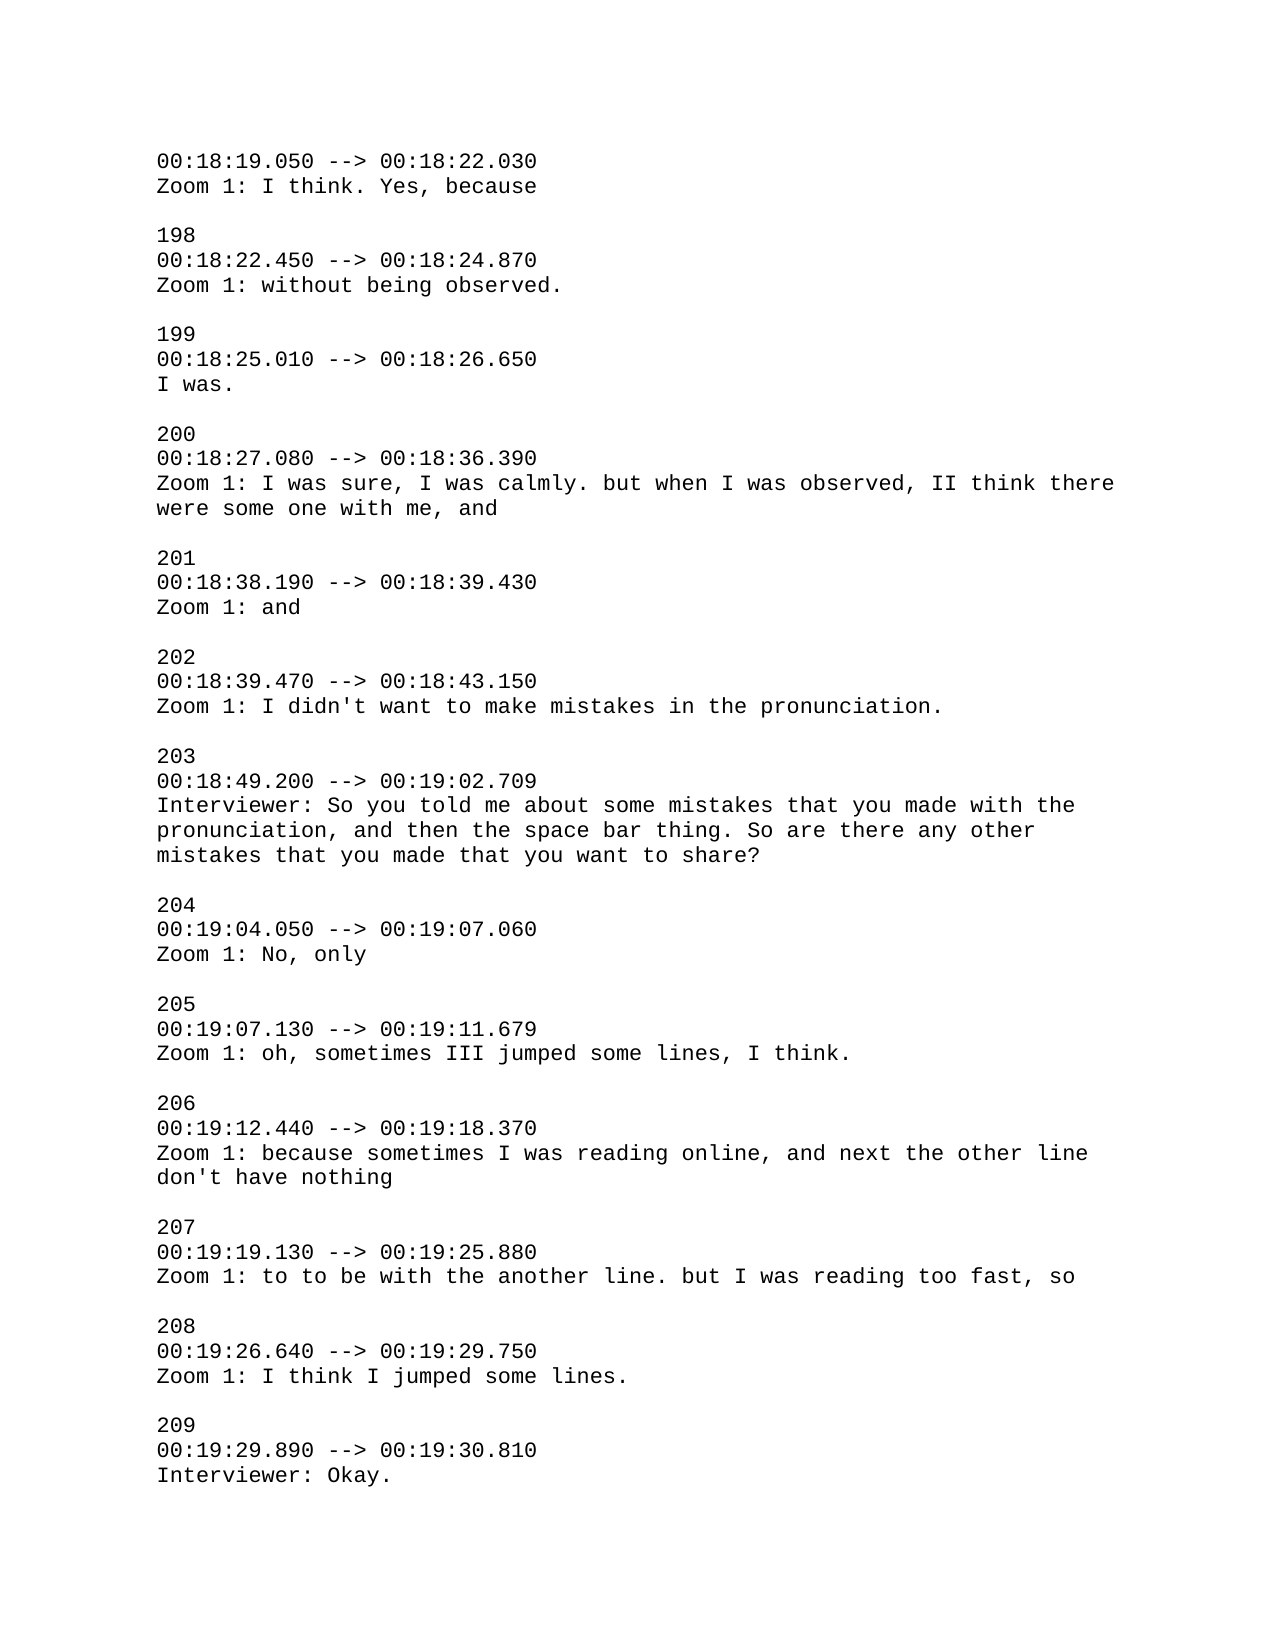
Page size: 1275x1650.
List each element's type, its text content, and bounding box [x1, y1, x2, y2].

text 200 [156, 423, 1118, 447]
text Interviewer: So you told me about some mistakes that you made with the pronunciation, and then the space bar thing. So are there any other mistakes that you made that you want to share? [156, 794, 1118, 869]
text Zoom 1: No, only [156, 943, 1118, 968]
text 00:19:29.890 --> 00:19:30.810 [156, 1439, 1118, 1464]
text Zoom 1: I was sure, I was calmly. but when I was observed, II think there were some one with me, and [156, 472, 1118, 522]
text 00:19:04.050 --> 00:19:07.060 [156, 918, 1118, 943]
text Interviewer: Okay. [156, 1464, 1118, 1489]
text 00:18:38.190 --> 00:18:39.430 [156, 571, 1118, 596]
text 198 [156, 224, 1118, 249]
text 00:18:19.050 --> 00:18:22.030 [156, 150, 1118, 175]
text 206 [156, 1092, 1118, 1117]
text Zoom 1: oh, sometimes III jumped some lines, I think. [156, 1042, 1118, 1067]
text Zoom 1: without being observed. [156, 274, 1118, 299]
text Zoom 1: I didn't want to make mistakes in the pronunciation. [156, 695, 1118, 720]
text 00:18:27.080 --> 00:18:36.390 [156, 447, 1118, 472]
text 203 [156, 745, 1118, 770]
text 199 [156, 323, 1118, 348]
text 00:18:25.010 --> 00:18:26.650 [156, 348, 1118, 373]
text 00:19:26.640 --> 00:19:29.750 [156, 1340, 1118, 1365]
text Zoom 1: I think. Yes, because [156, 175, 1118, 199]
text 00:18:22.450 --> 00:18:24.870 [156, 249, 1118, 274]
text 207 [156, 1216, 1118, 1241]
text 208 [156, 1315, 1118, 1340]
text Zoom 1: to to be with the another line. but I was reading too fast, so [156, 1266, 1118, 1290]
text Zoom 1: because sometimes I was reading online, and next the other line don't have nothing [156, 1142, 1118, 1191]
text 00:19:07.130 --> 00:19:11.679 [156, 1018, 1118, 1042]
text 202 [156, 646, 1118, 671]
text 00:18:49.200 --> 00:19:02.709 [156, 770, 1118, 794]
text 00:19:12.440 --> 00:19:18.370 [156, 1117, 1118, 1142]
text Zoom 1: and [156, 596, 1118, 621]
text 00:19:19.130 --> 00:19:25.880 [156, 1241, 1118, 1266]
text 201 [156, 547, 1118, 571]
text 209 [156, 1414, 1118, 1439]
text I was. [156, 373, 1118, 398]
text 205 [156, 993, 1118, 1018]
text 204 [156, 894, 1118, 918]
text 00:18:39.470 --> 00:18:43.150 [156, 671, 1118, 695]
text Zoom 1: I think I jumped some lines. [156, 1365, 1118, 1389]
